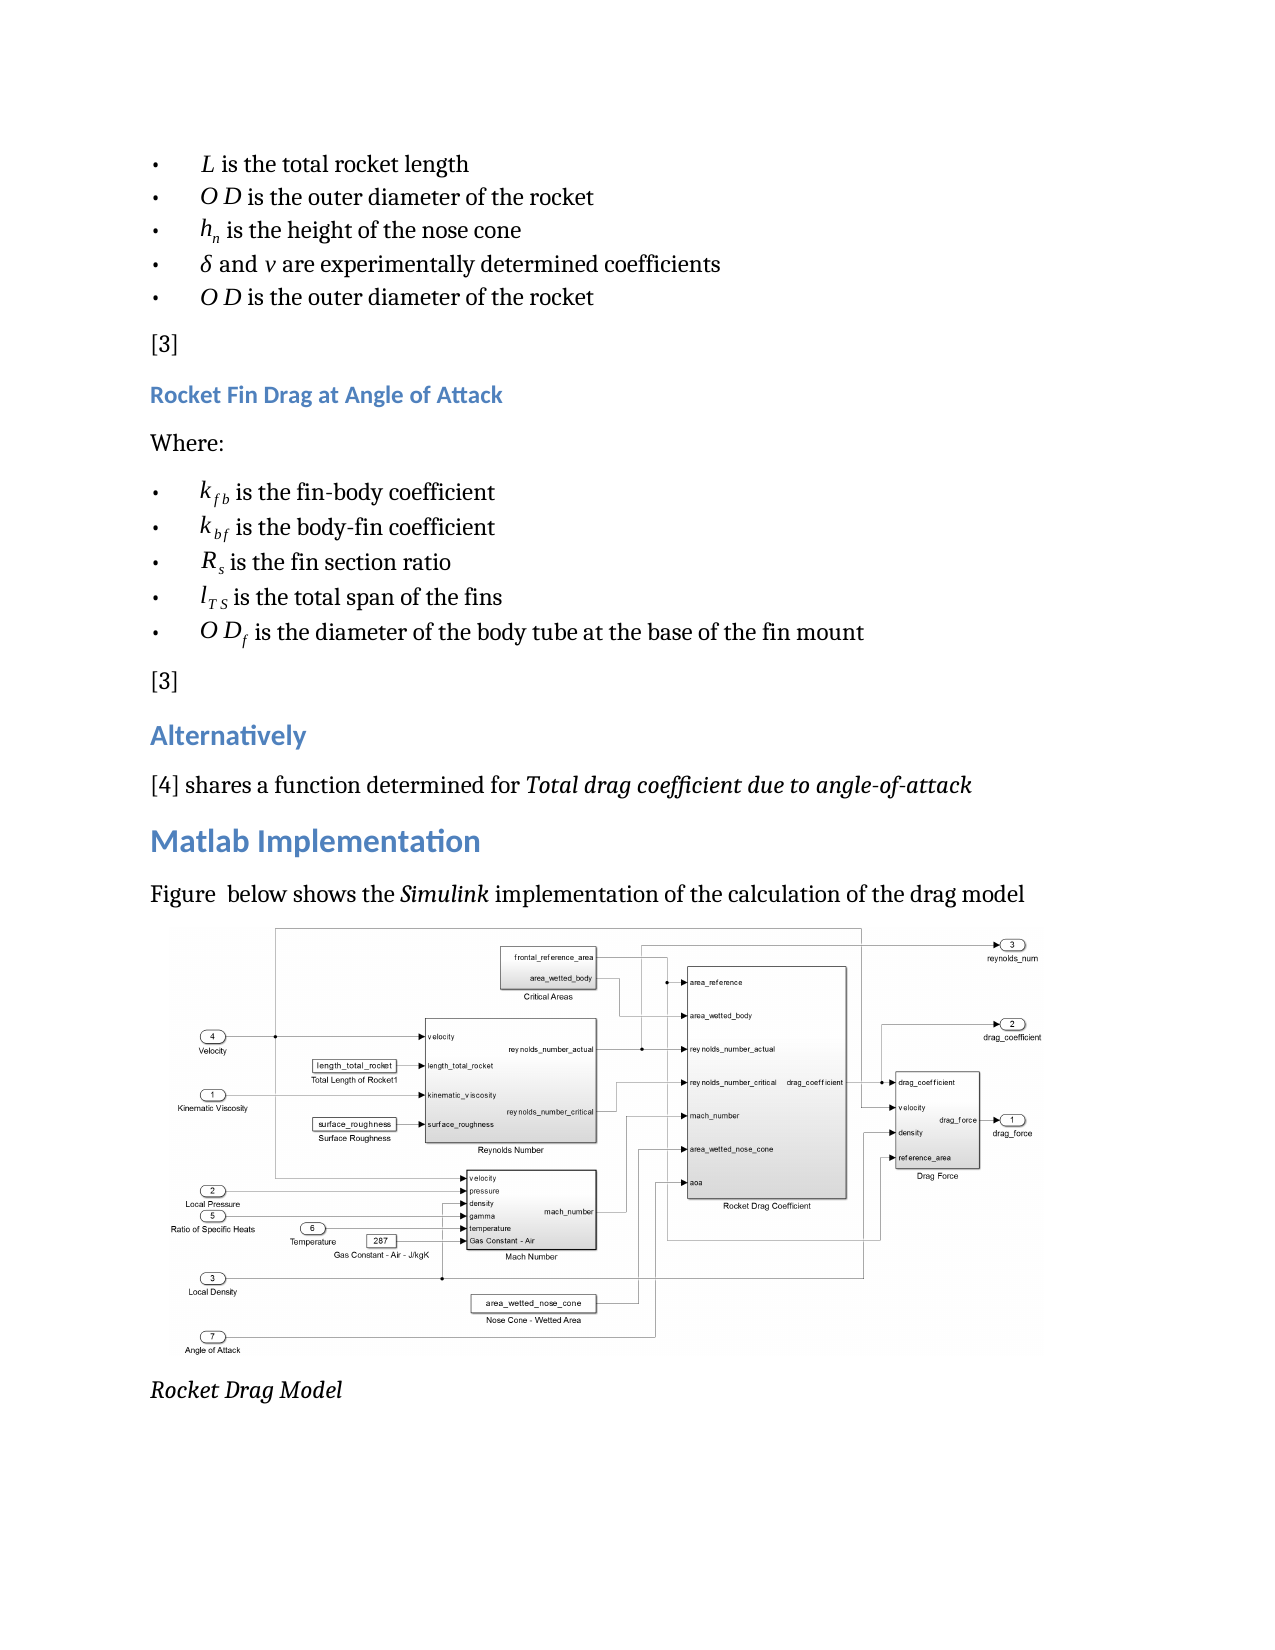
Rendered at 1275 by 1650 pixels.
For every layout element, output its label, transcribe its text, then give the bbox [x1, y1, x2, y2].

text [3] [150, 330, 1125, 359]
list and are experimentally determined coefficients [150, 250, 1125, 279]
list is the height of the nose cone [150, 215, 1125, 246]
list is the fin section ratio [150, 547, 1125, 578]
text Figure below shows the Simulink implementation of the calculation of the drag model [150, 880, 1125, 909]
text Where: [150, 429, 1125, 458]
list is the total span of the fins [150, 582, 1125, 613]
subtitle Rocket Fin Drag at Angle of Attack [150, 380, 1125, 410]
list is the outer diameter of the rocket [150, 283, 1125, 311]
list is the outer diameter of the rocket [150, 182, 1125, 211]
subtitle Alternatively [150, 717, 1125, 752]
text [3] [150, 667, 1125, 696]
list is the body-fin coefficient [150, 512, 1125, 543]
list is the total rocket length [150, 150, 1125, 179]
picture [168, 927, 1044, 1356]
list is the diameter of the body tube at the base of the fin mount [150, 617, 1125, 648]
text [4] shares a function determined for Total drag coefficient due to angle-of-attack [150, 771, 1125, 800]
list is the fin-body coefficient [150, 476, 1125, 508]
subtitle Matlab Implementation [150, 821, 1125, 861]
text Rocket Drag Model [150, 1376, 1125, 1405]
